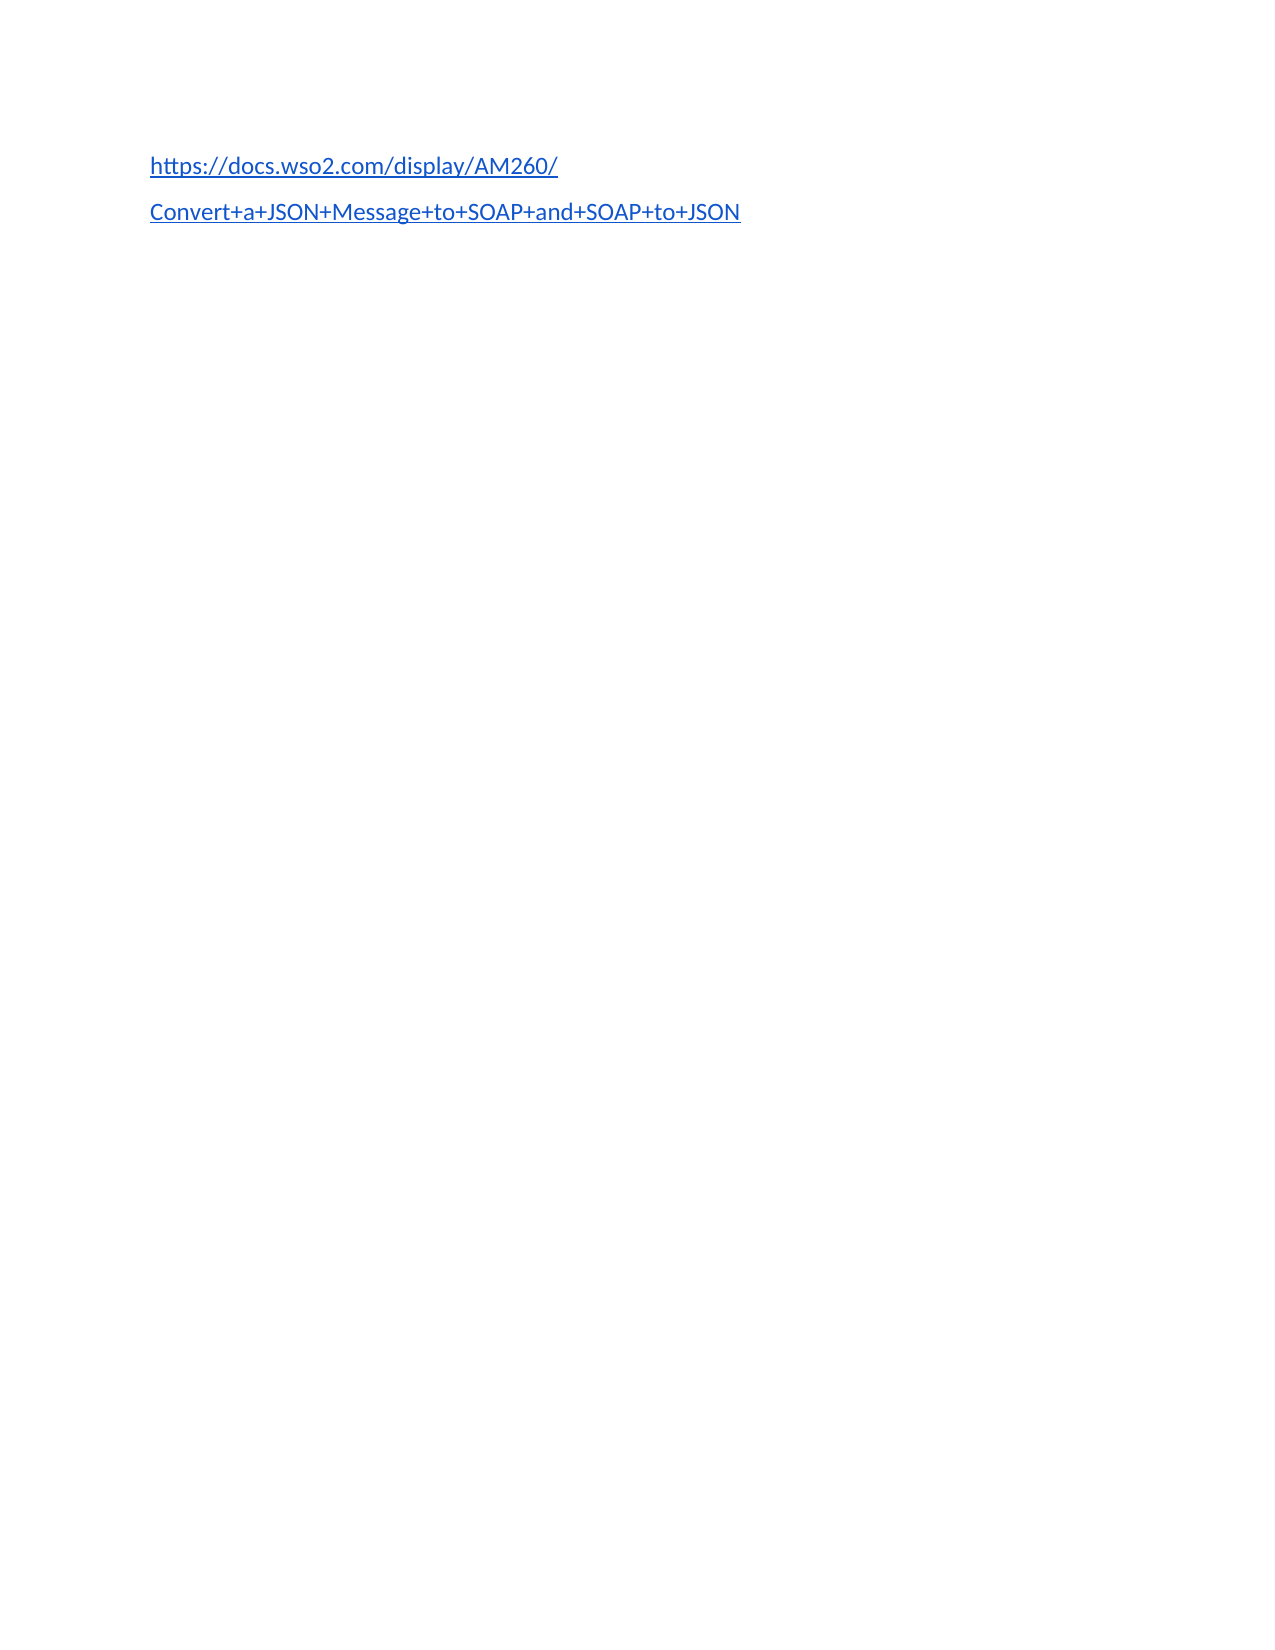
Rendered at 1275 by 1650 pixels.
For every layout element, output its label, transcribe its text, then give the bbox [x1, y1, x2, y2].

text https://docs.wso2.com/display/AM260/Convert+a+JSON+Message+to+SOAP+and+SOAP+to+JSON [150, 150, 1125, 226]
